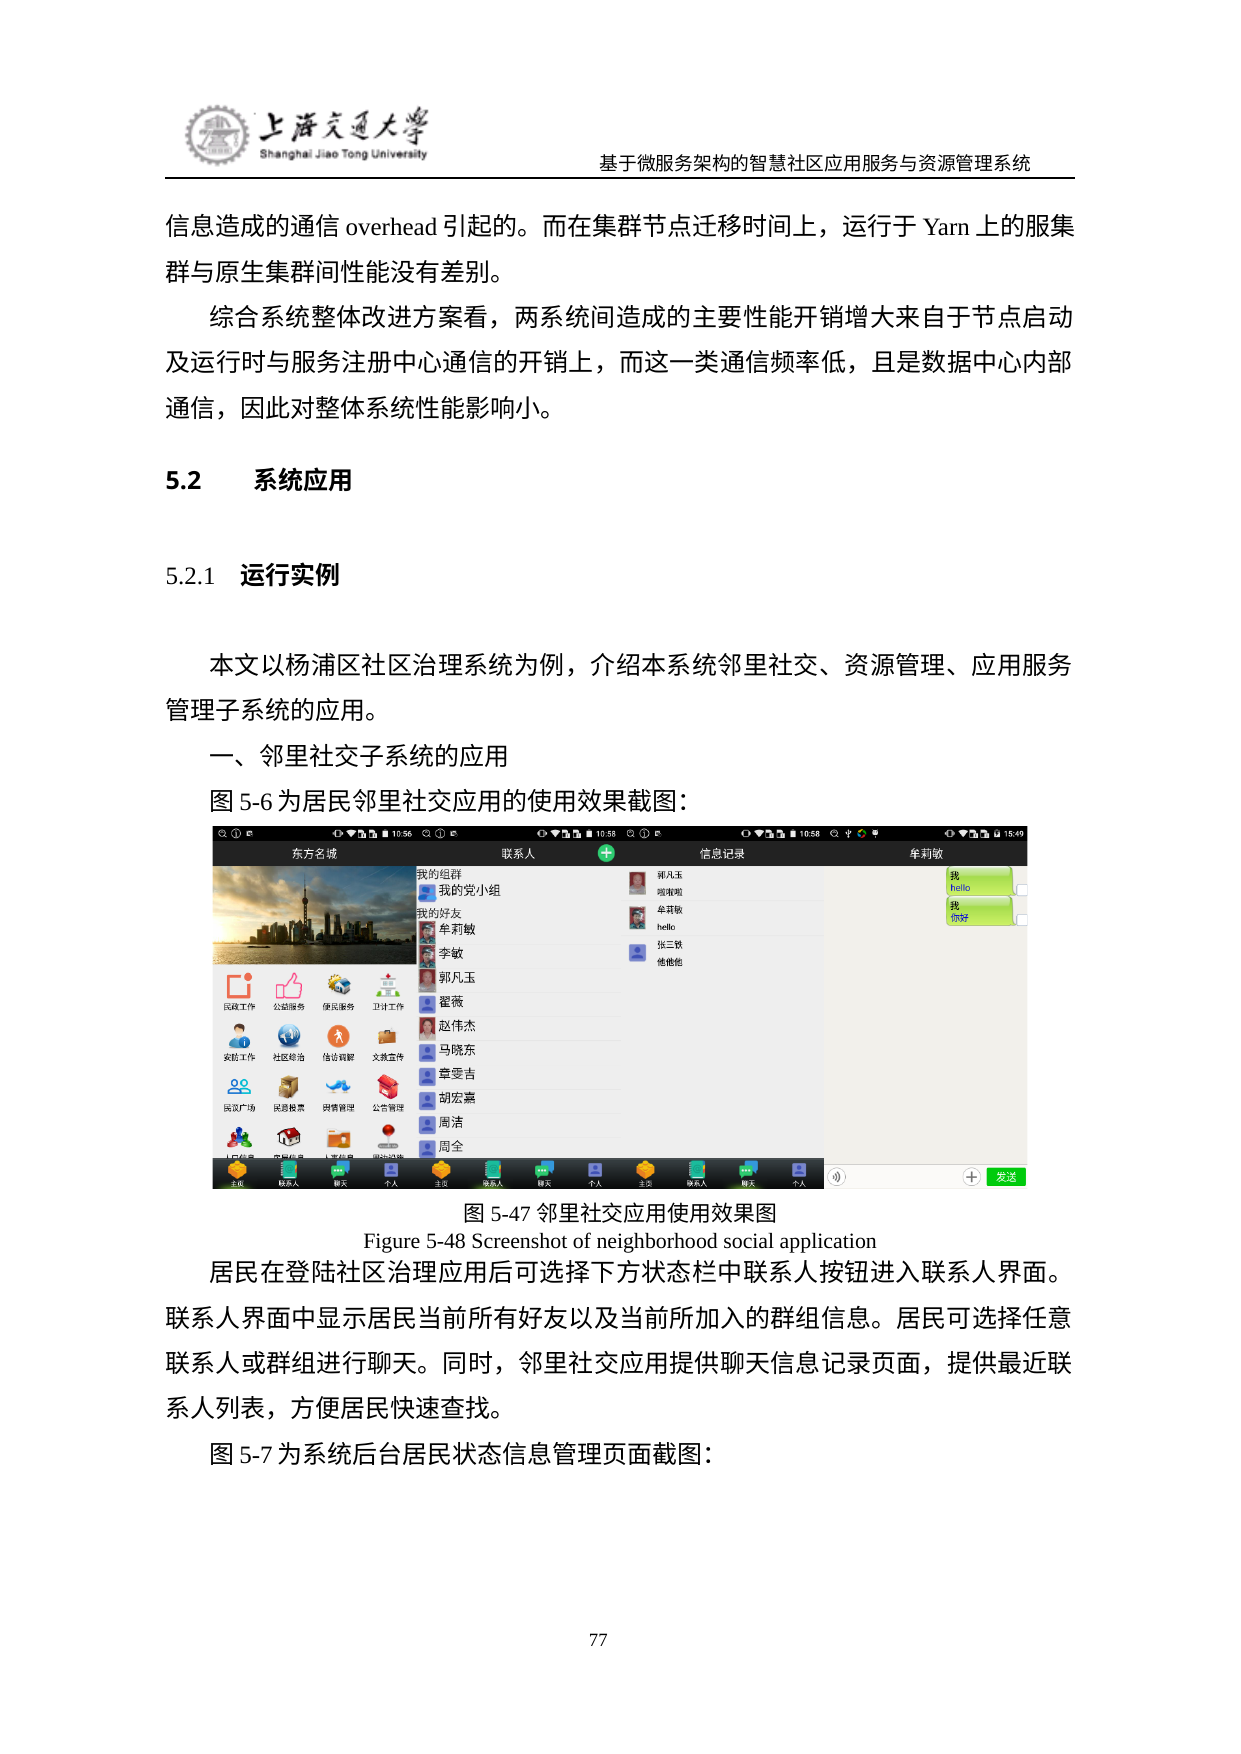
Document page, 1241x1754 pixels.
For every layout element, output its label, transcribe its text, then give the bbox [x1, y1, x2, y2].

text 本文以杨浦区社区治理系统为例，介绍本系统邻里社交、资源管理、应用服务管理子系统的应用。 [165, 645, 1075, 727]
picture [165, 88, 444, 170]
subtitle 系统应用 [165, 460, 1075, 497]
picture [212, 826, 1028, 1189]
text 图5-7为系统后台居民状态信息管理页面截图： [165, 1434, 1075, 1470]
text 一、邻里社交子系统的应用 [165, 736, 1075, 772]
text 居民在登陆社区治理应用后可选择下方状态栏中联系人按钮进入联系人界面。联系人界面中显示居民当前所有好友以及当前所加入的群组信息。居民可选择任意联系人或群组进行聊天。同时，邻里社交应用提供聊天信息记录页面，提供最近联系人列表，方便居民快速查找。 [165, 1253, 1075, 1425]
text 图5-6为居民邻里社交应用的使用效果截图： [165, 781, 1075, 818]
text 综合系统整体改进方案看，两系统间造成的主要性能开销增大来自于节点启动及运行时与服务注册中心通信的开销上，而这一类通信频率低，且是数据中心内部通信，因此对整体系统性能影响小。 [165, 297, 1075, 424]
text 如测试结果显示，在集群启动时间上，随着集群节点的增多，改进后Yarn上运行的集群启动时间稍长，这是由于集群每个节点在启动时需要向服务中心注册自身信息造成的通信overhead引起的。而在集群节点迁移时间上，运行于Yarn上的服集群与原生集群间性能没有差别。 [165, 207, 1075, 288]
subtitle 运行实例 [165, 556, 1075, 592]
